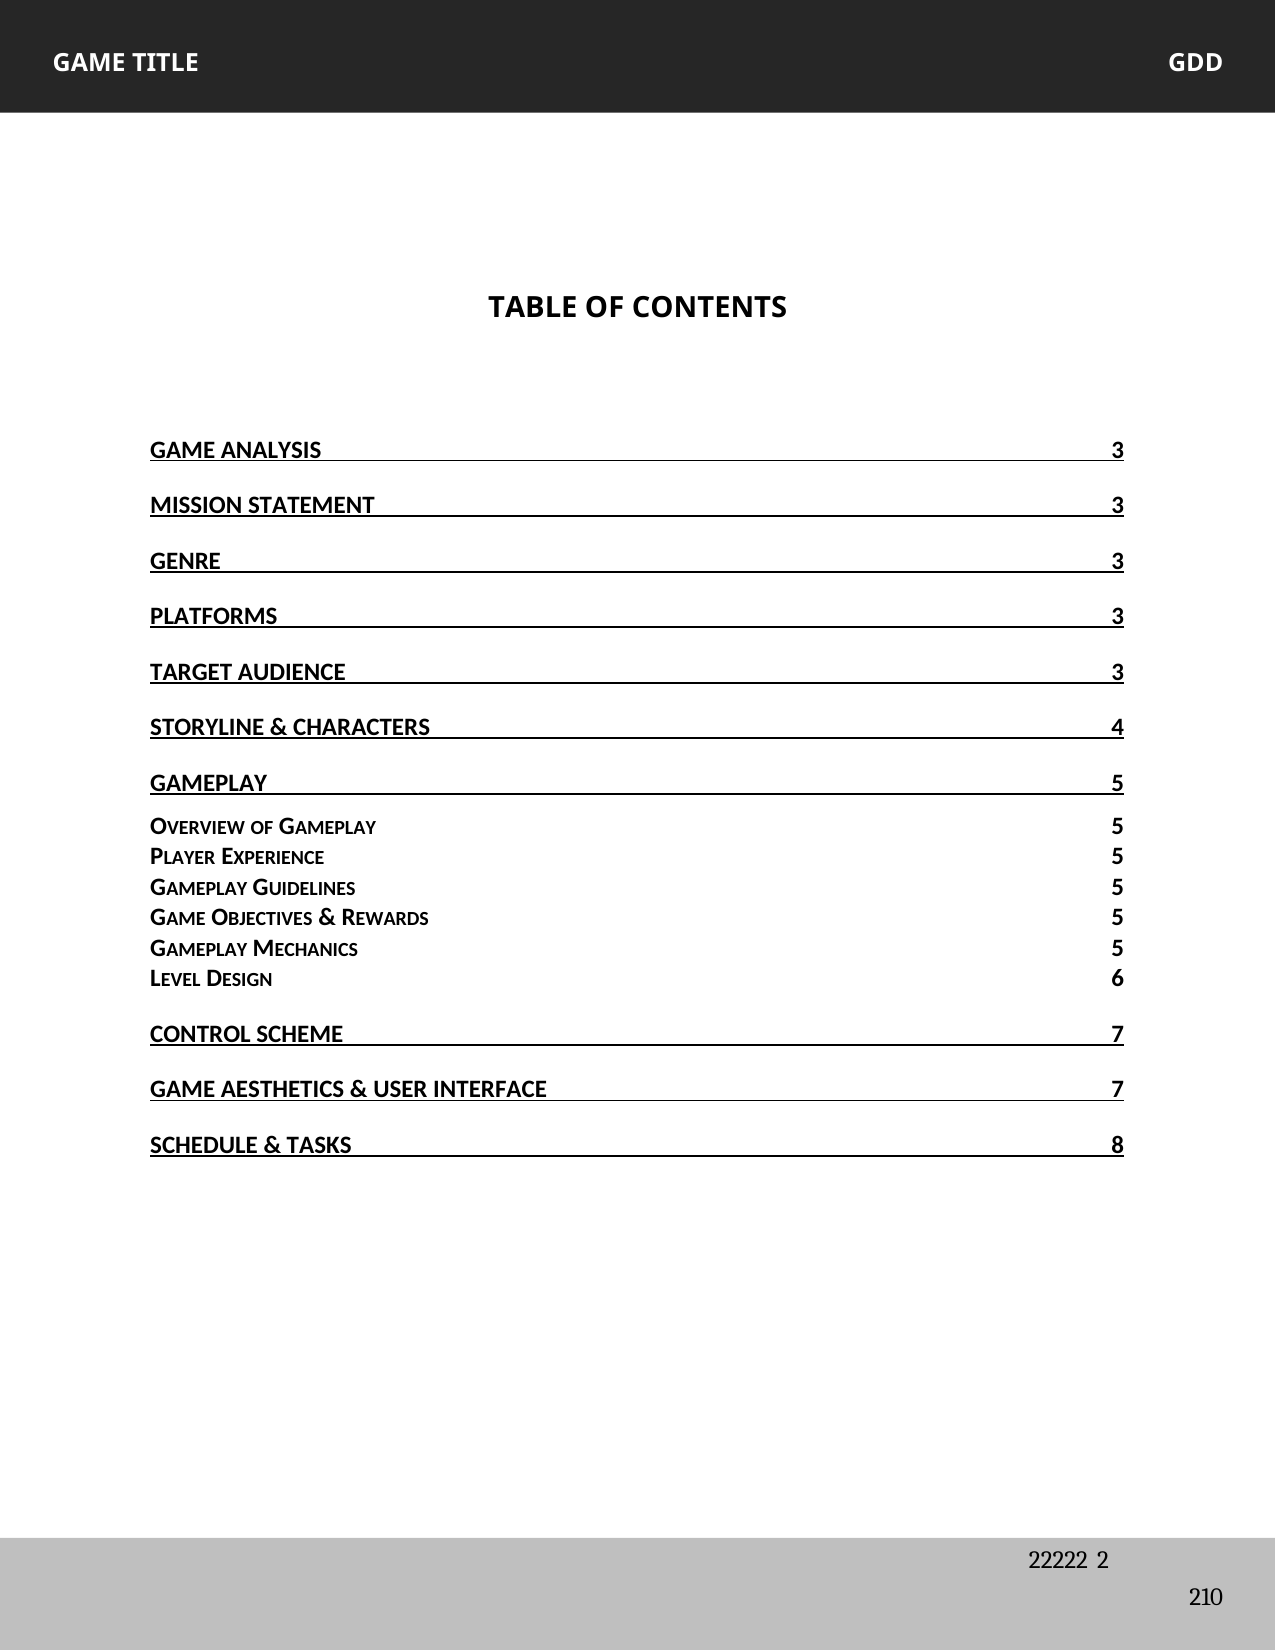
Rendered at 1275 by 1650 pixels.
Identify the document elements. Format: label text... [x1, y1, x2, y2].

text Gameplay 5 [150, 767, 1125, 797]
text Player Experience 5 [150, 840, 1125, 871]
text Platforms 3 [150, 600, 1125, 631]
text Level Design 6 [150, 962, 1125, 993]
text Gameplay Mechanics 5 [150, 932, 1125, 962]
text Schedule & Tasks 8 [150, 1129, 1125, 1159]
text Mission Statement 3 [150, 489, 1125, 520]
text Gameplay Guidelines 5 [150, 871, 1125, 901]
text Game Objectives & Rewards 5 [150, 901, 1125, 932]
text Control Scheme 7 [150, 1018, 1125, 1048]
text Overview of Gameplay 5 [150, 810, 1125, 840]
text Game Analysis 3 [150, 434, 1125, 464]
text Target Audience 3 [150, 656, 1125, 686]
text Storyline & Characters 4 [150, 711, 1125, 742]
text Genre 3 [150, 545, 1125, 575]
text Game Aesthetics & User Interface 7 [150, 1073, 1125, 1104]
